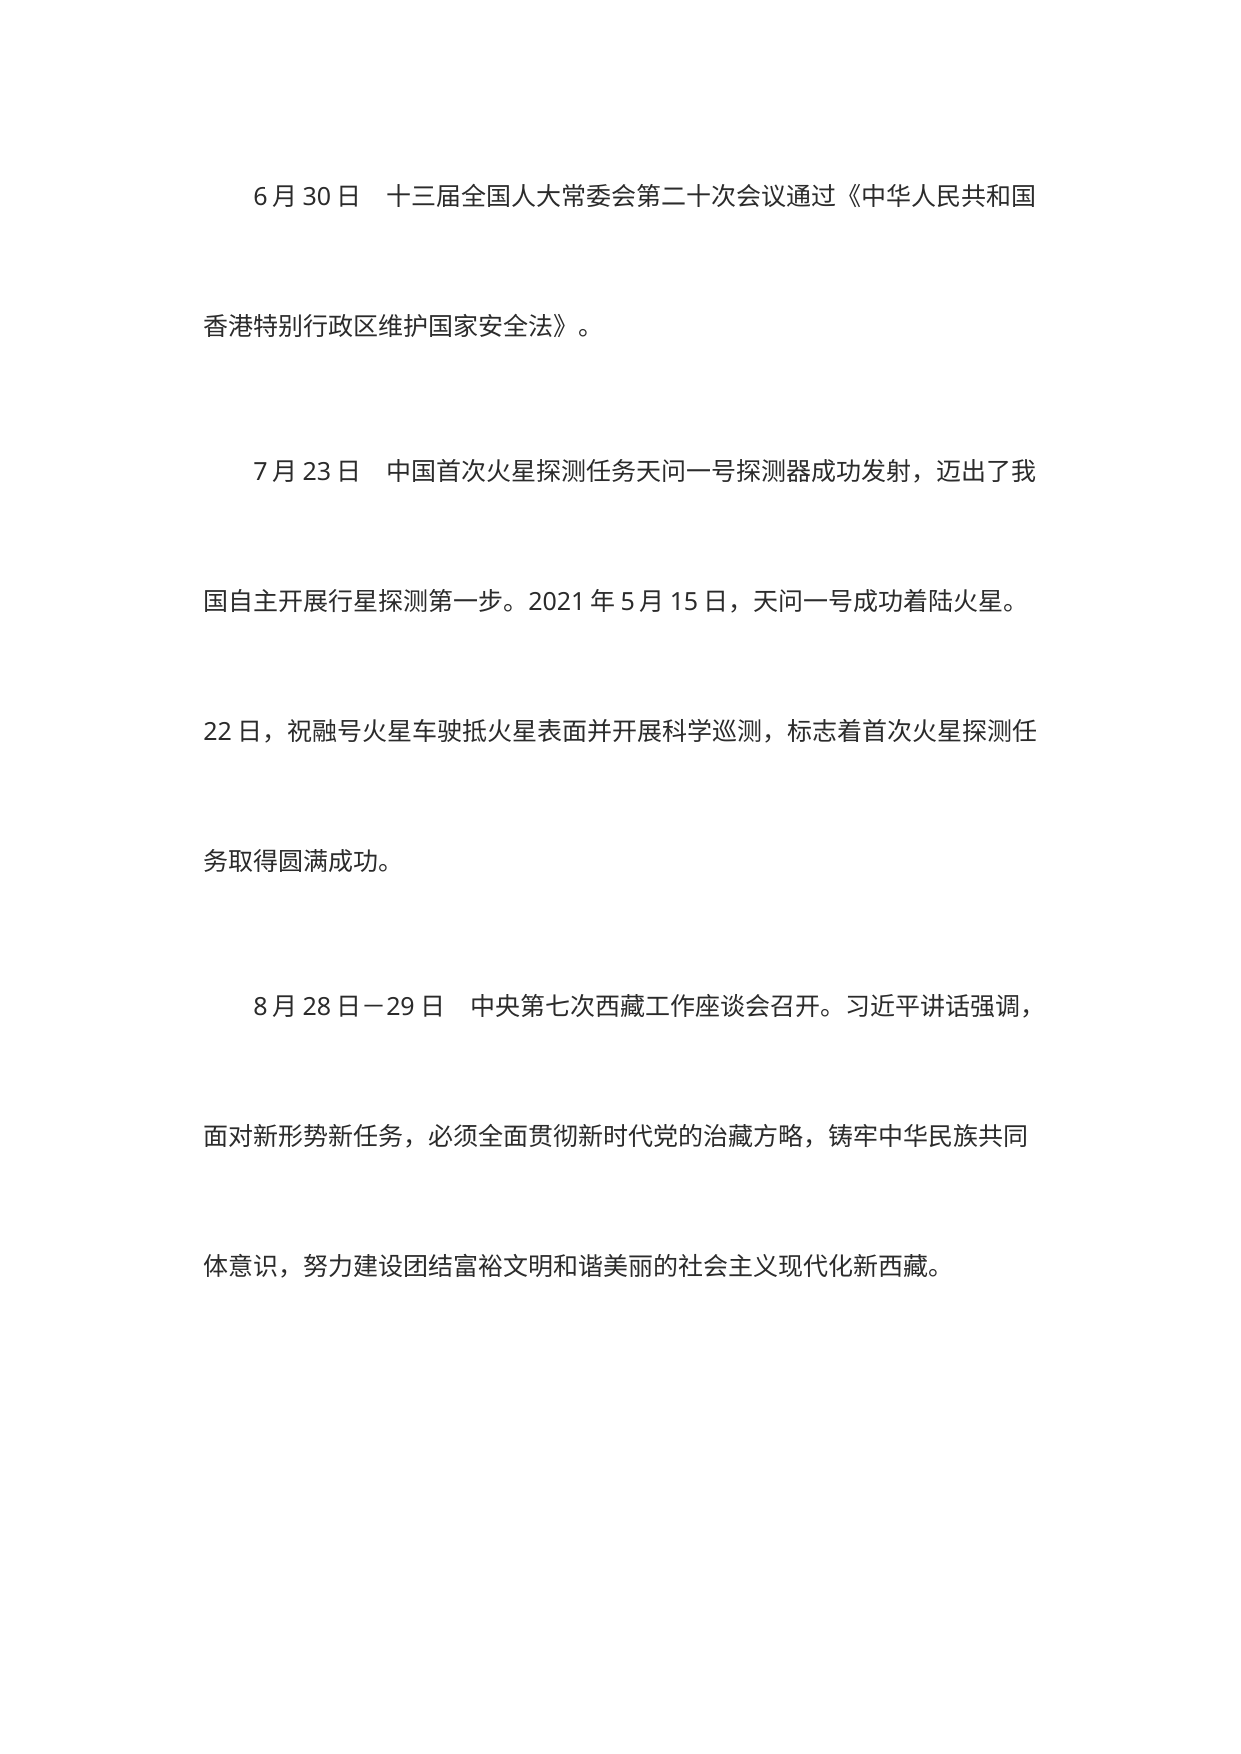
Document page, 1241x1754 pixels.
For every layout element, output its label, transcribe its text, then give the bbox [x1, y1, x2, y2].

text 8月28日－29日 中央第七次西藏工作座谈会召开。习近平讲话强调，面对新形势新任务，必须全面贯彻新时代党的治藏方略，铸牢中华民族共同体意识，努力建设团结富裕文明和谐美丽的社会主义现代化新西藏。 [203, 972, 1037, 1297]
text 7月23日 中国首次火星探测任务天问一号探测器成功发射，迈出了我国自主开展行星探测第一步。2021年5月15日，天问一号成功着陆火星。22日，祝融号火星车驶抵火星表面并开展科学巡测，标志着首次火星探测任务取得圆满成功。 [203, 437, 1037, 892]
text 6月30日 十三届全国人大常委会第二十次会议通过《中华人民共和国香港特别行政区维护国家安全法》。 [203, 162, 1037, 357]
